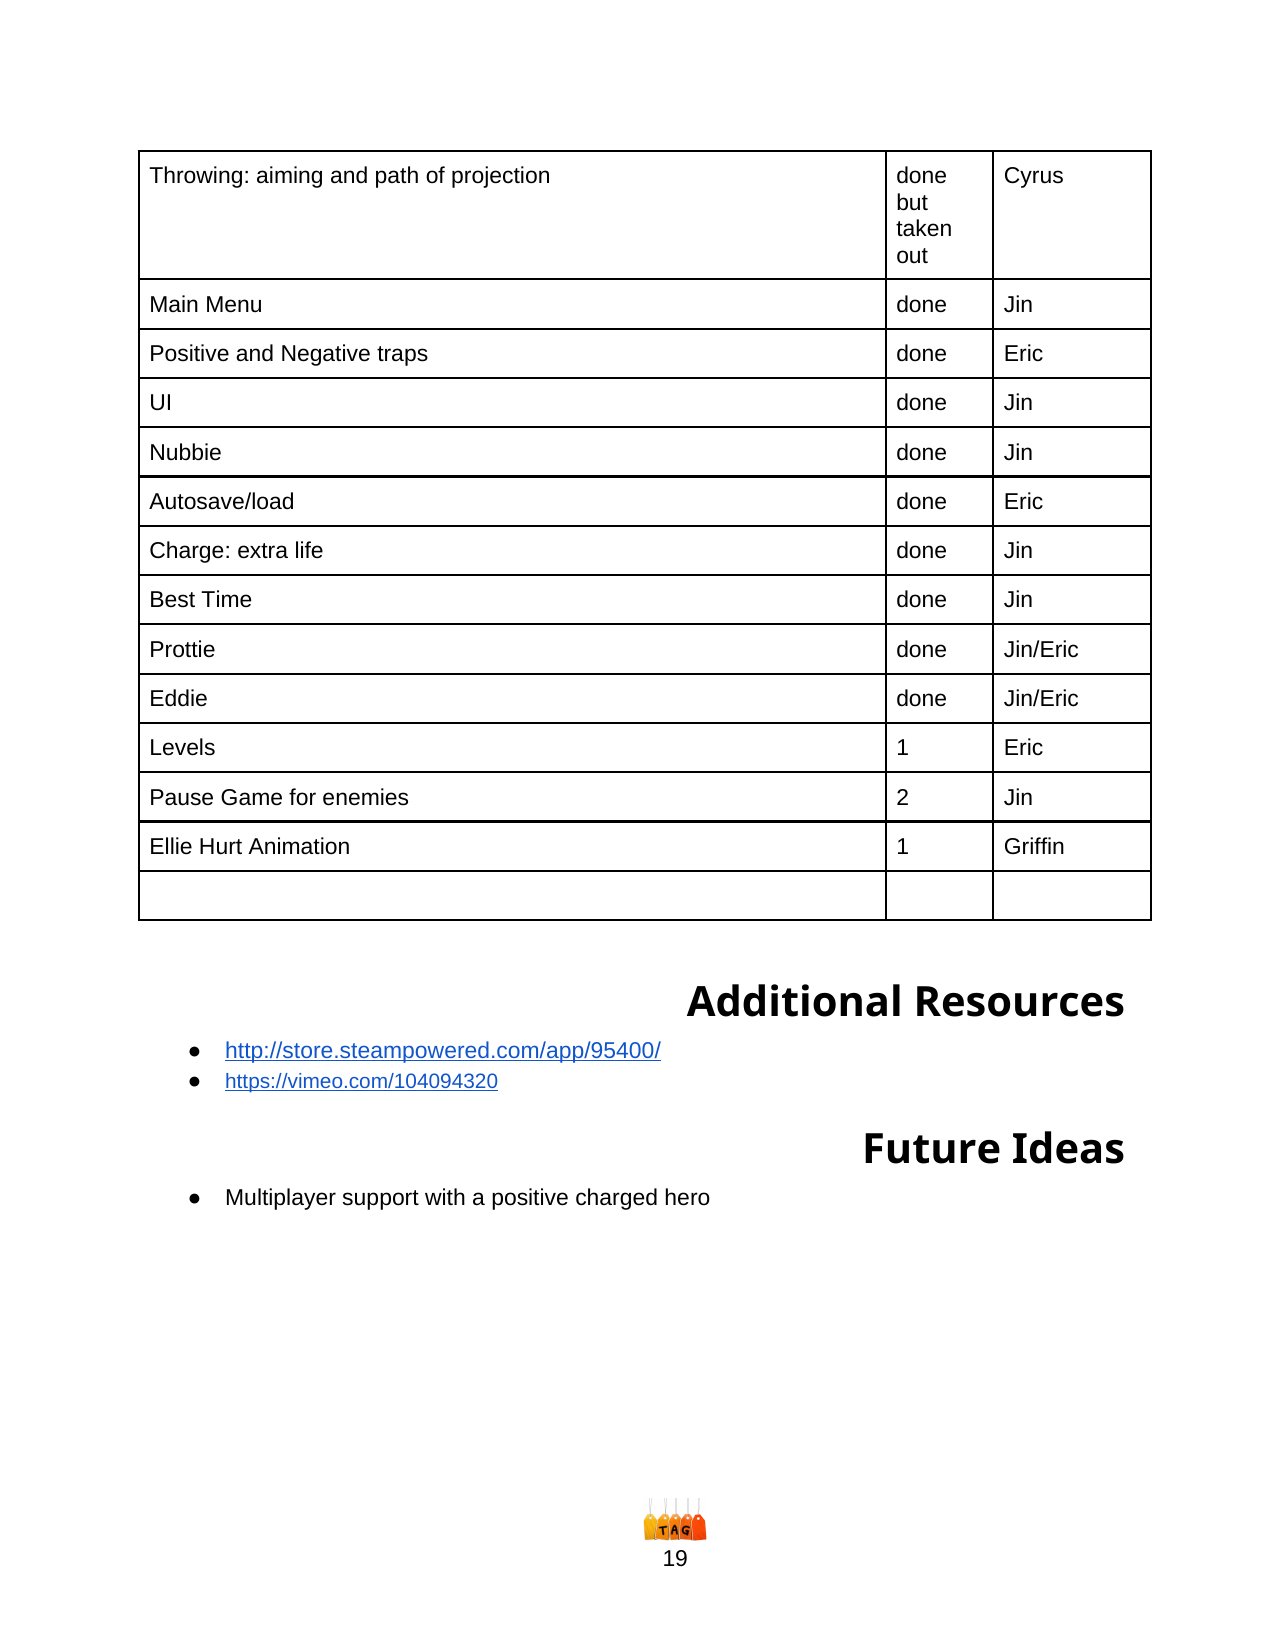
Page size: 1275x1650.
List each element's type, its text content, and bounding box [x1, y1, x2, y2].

table_cell Ellie Hurt Animation [140, 823, 885, 869]
table_cell Jin [994, 428, 1150, 475]
table_cell 1 [887, 724, 992, 771]
table_cell Positive and Negative traps [140, 330, 885, 377]
table_cell Jin/Eric [994, 625, 1150, 672]
table_cell done [887, 478, 992, 525]
table_cell Eric [994, 724, 1150, 771]
table_cell done [887, 330, 992, 377]
table_cell Griffin [994, 823, 1150, 869]
subtitle Future Ideas [150, 1118, 1125, 1175]
table_cell done [887, 576, 992, 623]
table_cell [140, 872, 885, 919]
table_cell Jin [994, 576, 1150, 623]
table_cell Throwing: aiming and path of projection [140, 152, 885, 278]
table_cell done [887, 379, 992, 426]
table_cell 2 [887, 773, 992, 820]
list https://vimeo.com/104094320 [187, 1067, 1125, 1094]
table_cell Jin [994, 379, 1150, 426]
table_cell done but taken out [887, 152, 992, 278]
table_cell Main Menu [140, 280, 885, 328]
table_cell done [887, 280, 992, 328]
table_cell Eric [994, 330, 1150, 377]
table_cell Levels [140, 724, 885, 771]
table_cell done [887, 428, 992, 475]
table_cell done [887, 625, 992, 672]
list http://store.steampowered.com/app/95400/ [187, 1037, 1125, 1063]
table_cell 1 [887, 823, 992, 869]
table_cell Nubbie [140, 428, 885, 475]
table_cell Pause Game for enemies [140, 773, 885, 820]
picture [643, 1498, 707, 1541]
table_cell Eddie [140, 675, 885, 722]
table_cell Best Time [140, 576, 885, 623]
subtitle Additional Resources [150, 972, 1125, 1029]
table_cell Jin [994, 527, 1150, 574]
table_cell Cyrus [994, 152, 1150, 278]
table_cell Charge: extra life [140, 527, 885, 574]
table_cell Jin/Eric [994, 675, 1150, 722]
table_cell done [887, 527, 992, 574]
table_cell Autosave/load [140, 478, 885, 525]
list Multiplayer support with a positive charged hero [187, 1184, 1125, 1210]
table_cell [887, 872, 992, 919]
table_cell done [887, 675, 992, 722]
table_cell UI [140, 379, 885, 426]
table_cell Jin [994, 773, 1150, 820]
table_cell [994, 872, 1150, 919]
table_cell Eric [994, 478, 1150, 525]
table_cell Jin [994, 280, 1150, 328]
table_cell Prottie [140, 625, 885, 672]
